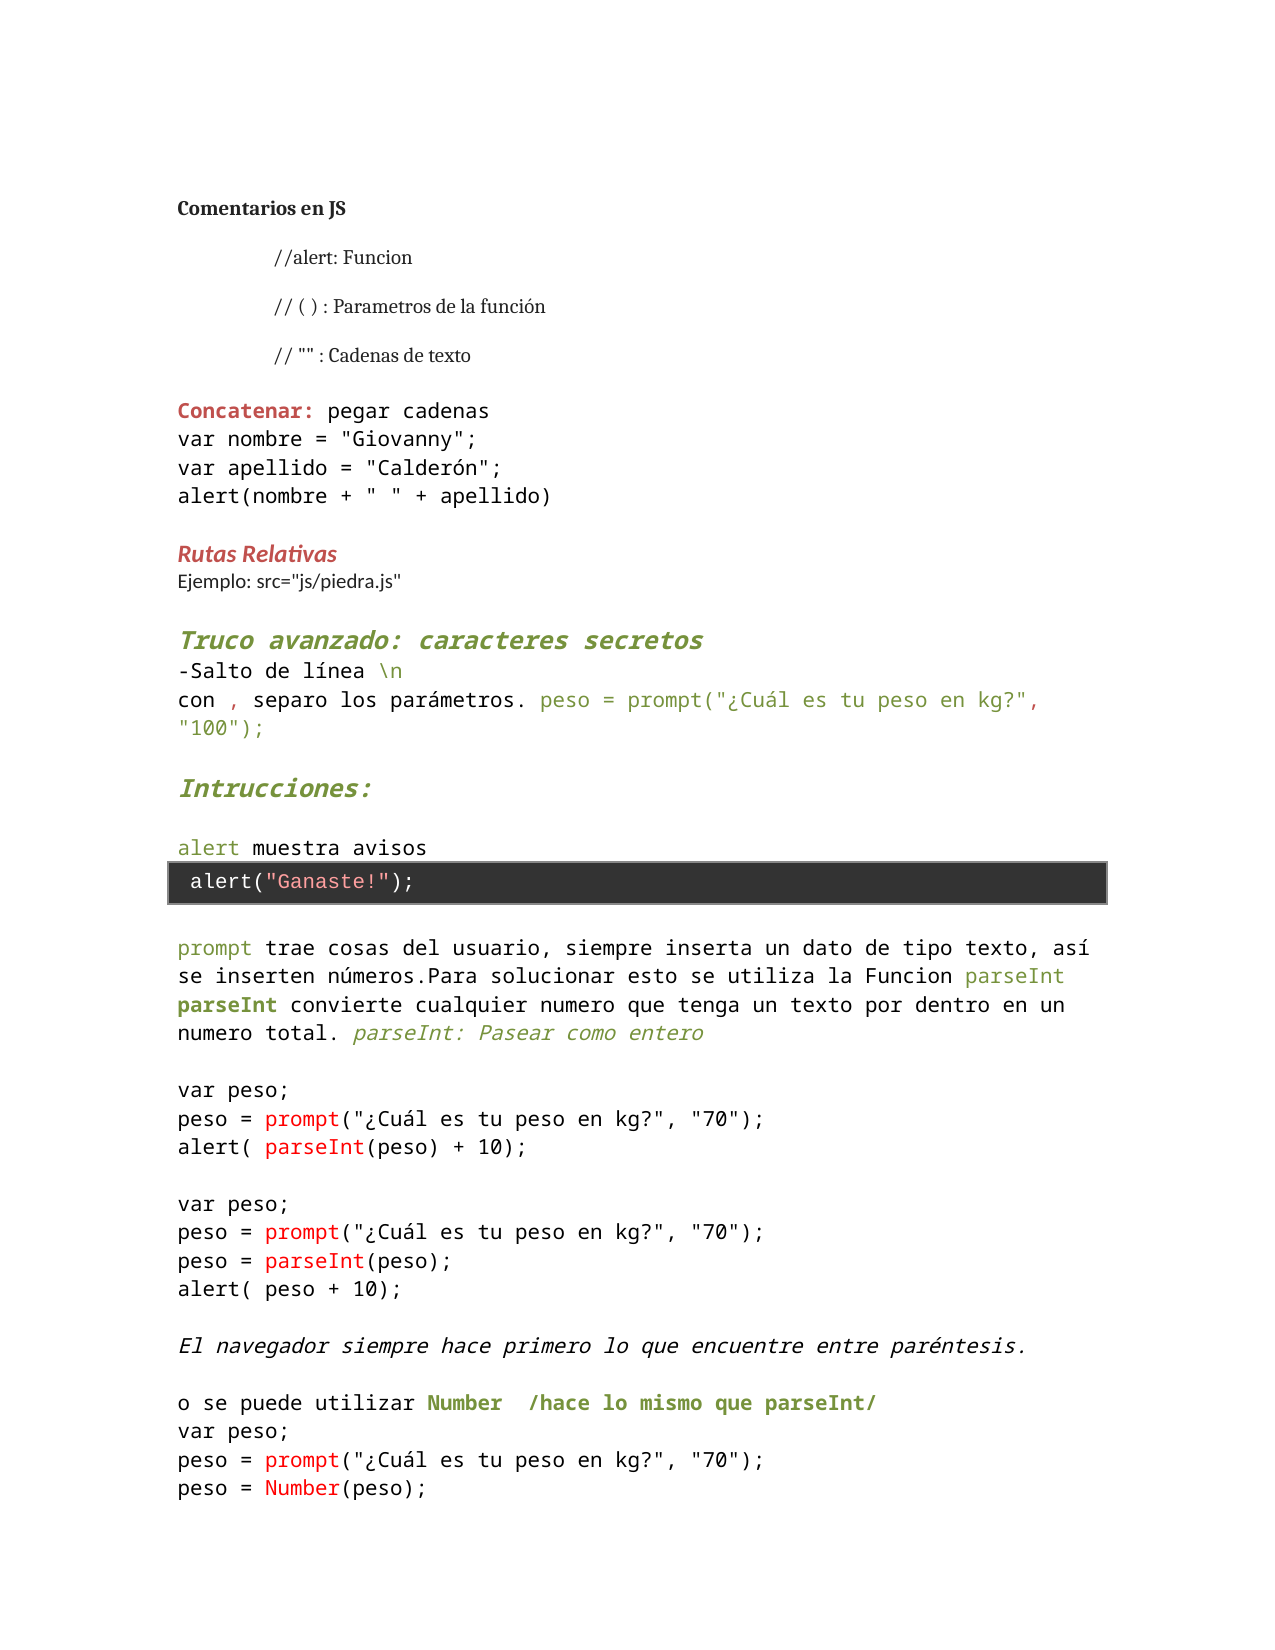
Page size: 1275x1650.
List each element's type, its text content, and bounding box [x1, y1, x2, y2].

text alert( parseInt(peso) + 10); [177, 1132, 1098, 1161]
text var peso; [177, 1416, 1098, 1445]
text //alert: Funcion [177, 246, 1098, 269]
text Ejemplo: src="js/piedra.js" [177, 568, 1098, 594]
text o se puede utilizar Number /hace lo mismo que parseInt/ [177, 1388, 1098, 1416]
text Intrucciones: [177, 770, 1098, 804]
text peso = prompt("¿Cuál es tu peso en kg?", "70"); [177, 1217, 1098, 1246]
text var peso; [177, 1189, 1098, 1217]
text El navegador siempre hace primero lo que encuentre entre paréntesis. [177, 1331, 1098, 1359]
text var peso; [177, 1075, 1098, 1104]
text alert muestra avisos [177, 833, 1098, 861]
text var apellido = "Calderón"; [177, 453, 1098, 481]
text peso = Number(peso); [177, 1473, 1098, 1502]
text Rutas Relativas [177, 538, 1098, 568]
text peso = prompt("¿Cuál es tu peso en kg?", "70"); [177, 1445, 1098, 1473]
text Truco avanzado: caracteres secretos [177, 622, 1098, 656]
text -Salto de línea \n [177, 656, 1098, 685]
text var nombre = "Giovanny"; [177, 424, 1098, 453]
text Comentarios en JS [177, 197, 1098, 221]
text prompt trae cosas del usuario, siempre inserta un dato de tipo texto, así se inserten números.Para solucionar esto se utiliza la Funcion parseInt [177, 933, 1098, 990]
text peso = prompt("¿Cuál es tu peso en kg?", "70"); [177, 1104, 1098, 1132]
text // ( ) : Parametros de la función [177, 294, 1098, 318]
text con , separo los parámetros. peso = prompt("¿Cuál es tu peso en kg?", "100"); [177, 685, 1098, 742]
text alert(nombre + " " + apellido) [177, 481, 1098, 509]
text // "" : Cadenas de texto [177, 343, 1098, 367]
text alert("Ganaste!"); [169, 863, 1106, 903]
text peso = parseInt(peso); [177, 1246, 1098, 1274]
text parseInt convierte cualquier numero que tenga un texto por dentro en un numero total. parseInt: Pasear como entero [177, 990, 1098, 1047]
text Concatenar: pegar cadenas [177, 396, 1098, 424]
text alert( peso + 10); [177, 1274, 1098, 1303]
